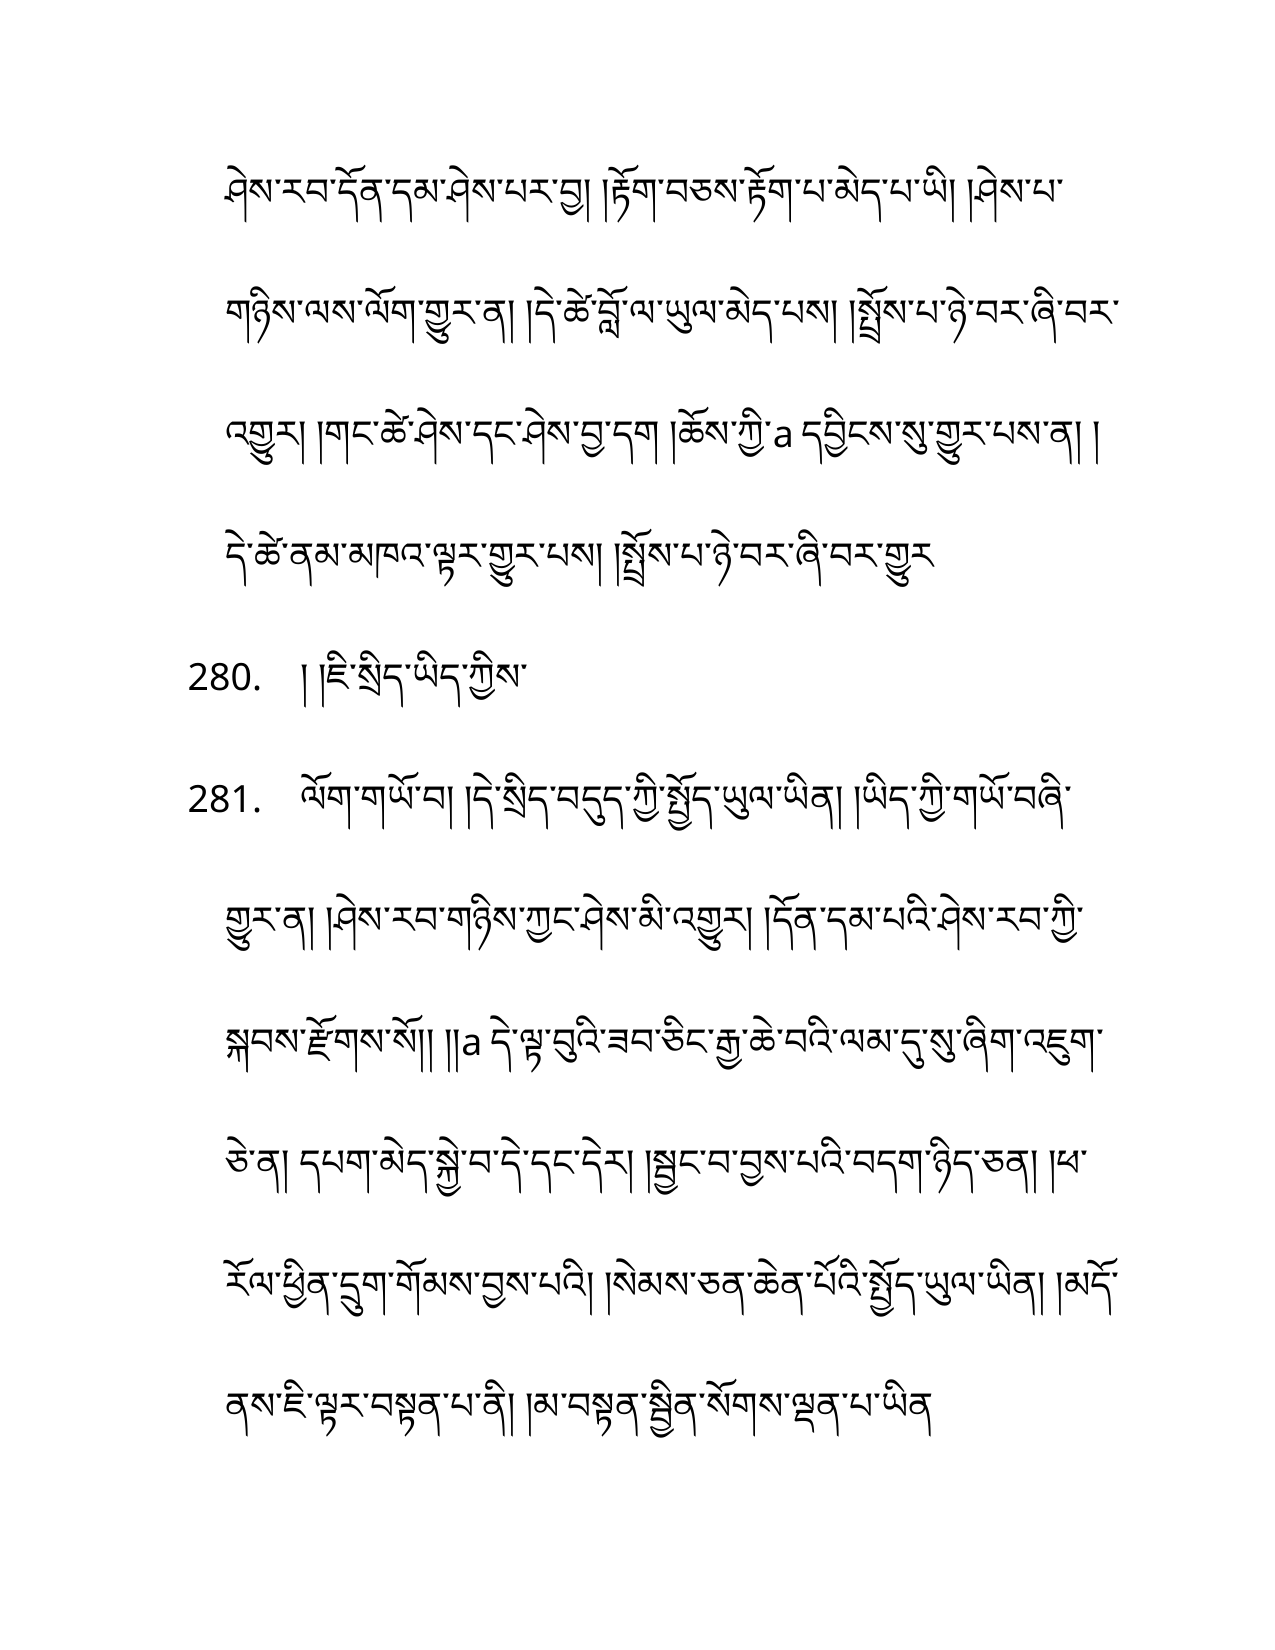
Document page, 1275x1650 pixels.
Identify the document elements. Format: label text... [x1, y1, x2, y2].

list ལོག་གཡོ་བ། །དེ་སྲིད་བདུད་ཀྱི་སྤྱོད་ཡུལ་ཡིན། །ཡིད་ཀྱི་གཡོ་བཞི་གྱུར་ན། །ཤེས་རབ་གཉིས་ཀྱང་ཤེས་མི་འགྱུར། །དོན་དམ་པའི་ཤེས་རབ་ཀྱི་སྐབས་རྫོགས་སོ།། །།aདེ་ལྟ་བུའི་ཟབ་ཅིང་རྒྱ་ཆེ་བའི་ལམ་དུ་སུ་ཞིག་འཇུག་ཅེ་ན། དཔག་མེད་སྐྱེ་བ་དེ་དང་དེར། །སྦྱང་བ་བྱས་པའི་བདག་ཉིད་ཅན། །ཕ་རོལ་ཕྱིན་དྲུག་གོམས་བྱས་པའི། །སེམས་ཅན་ཆེན་པོའི་སྤྱོད་ཡུལ་ཡིན། །མདོ་ནས་ཇི་ལྟར་བསྟན་པ་ནི། །མ་བསྟན་སྦྱིན་སོགས་ལྡན་པ་ཡིན [187, 757, 1125, 1470]
list ། །ཇི་སྲིད་ཡིད་ཀྱིས་ [187, 636, 1125, 741]
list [187, 150, 1125, 620]
